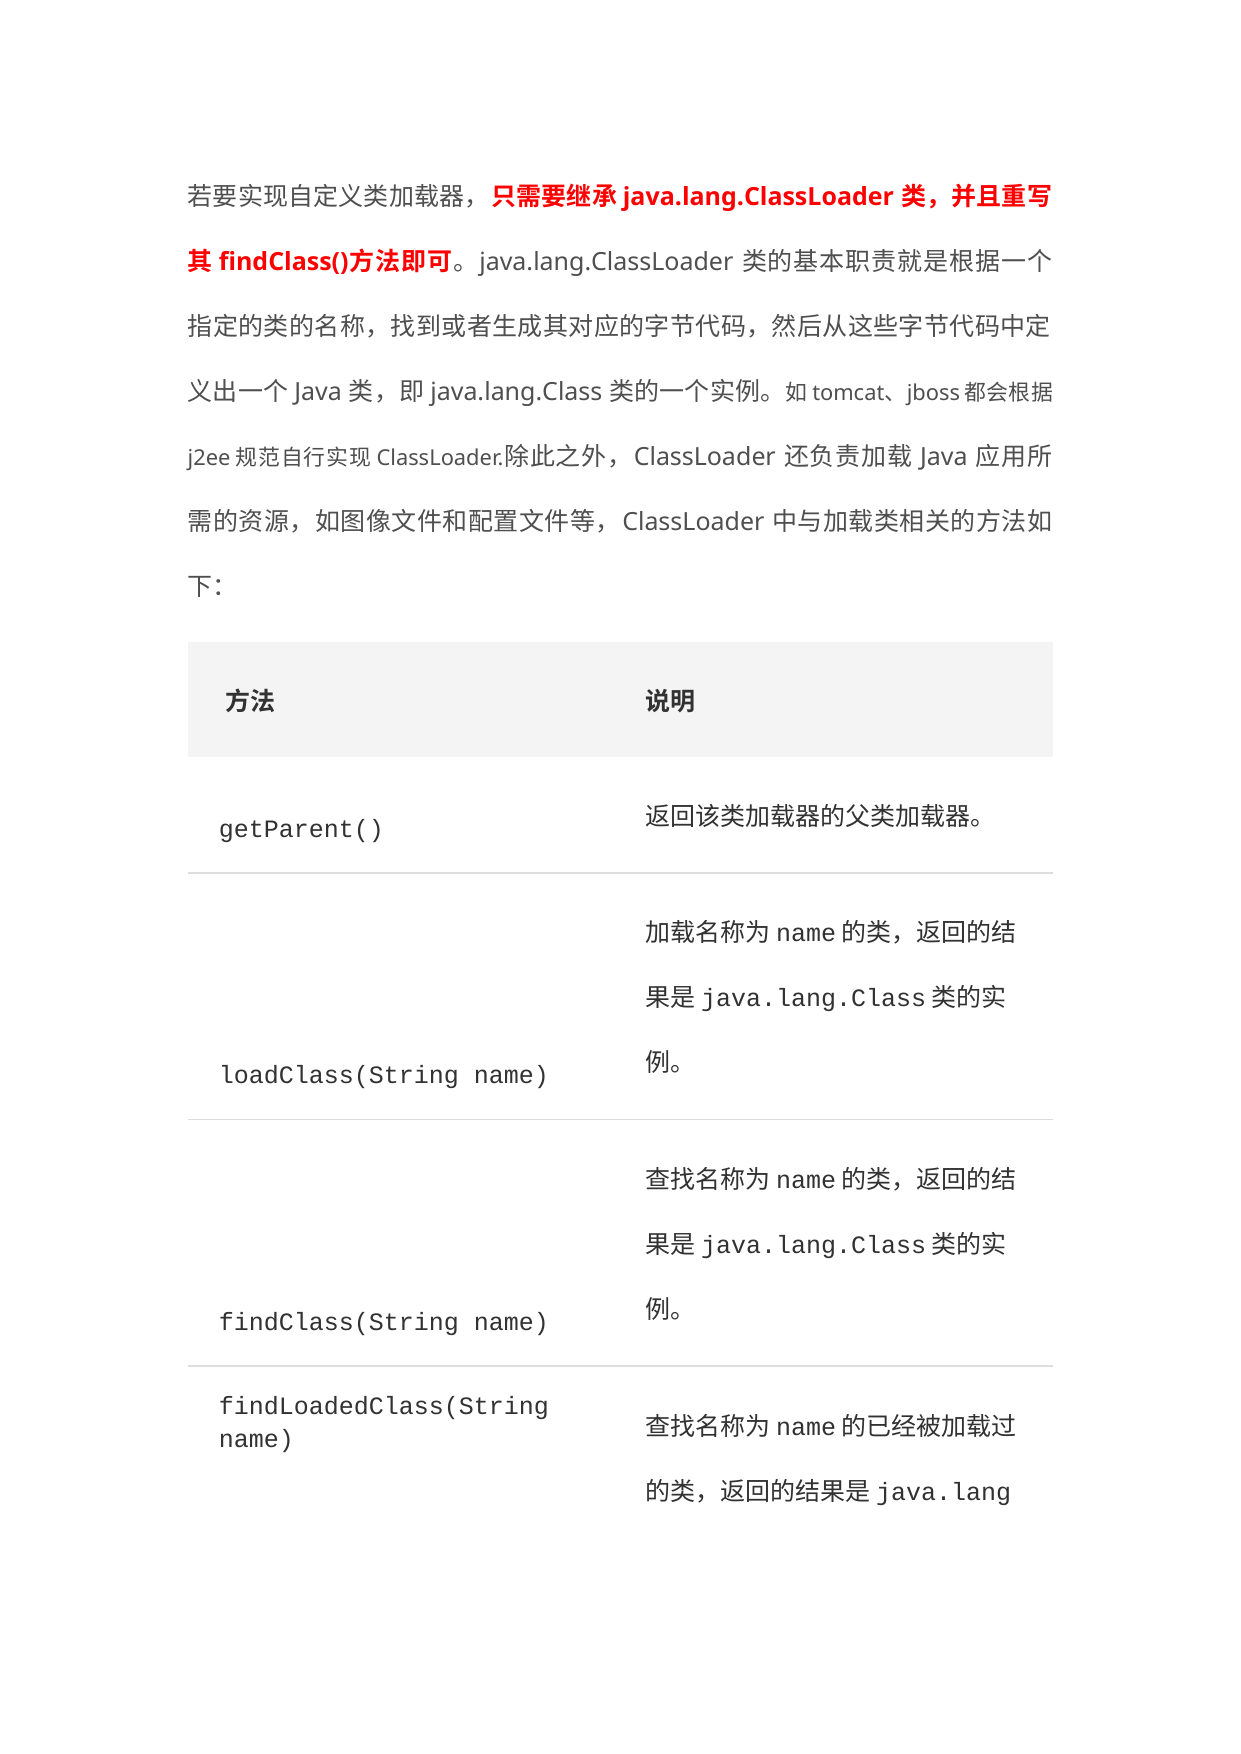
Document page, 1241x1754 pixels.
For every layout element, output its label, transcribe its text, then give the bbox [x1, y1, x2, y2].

text 若要实现自定义类加载器，只需要继承java.lang.ClassLoader 类，并且重写其findClass()方法即可。java.lang.ClassLoader 类的基本职责就是根据一个指定的类的名称，找到或者生成其对应的字节代码，然后从这些字节代码中定义出一个 Java 类，即 java.lang.Class 类的一个实例。如tomcat、jboss都会根据j2ee规范自行实现ClassLoader.除此之外，ClassLoader 还负责加载 Java 应用所需的资源，如图像文件和配置文件等，ClassLoader 中与加载类相关的方法如下： [187, 162, 1053, 617]
table_header 说明 [614, 642, 1053, 757]
table_cell 查找名称为 name的类，返回的结果是 java.lang.Class类的实例。 [614, 1120, 1053, 1365]
table_cell loadClass(String name) [188, 874, 614, 1118]
table_cell 返回该类加载器的父类加载器。 [614, 757, 1053, 872]
table_header 方法 [188, 642, 614, 757]
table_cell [614, 1367, 1053, 1547]
table_cell 加载名称为 name的类，返回的结果是 java.lang.Class类的实例。 [614, 874, 1053, 1118]
table_cell getParent() [188, 757, 614, 872]
table_cell findLoadedClass(String name) [188, 1367, 614, 1547]
table_cell findClass(String name) [188, 1120, 614, 1365]
